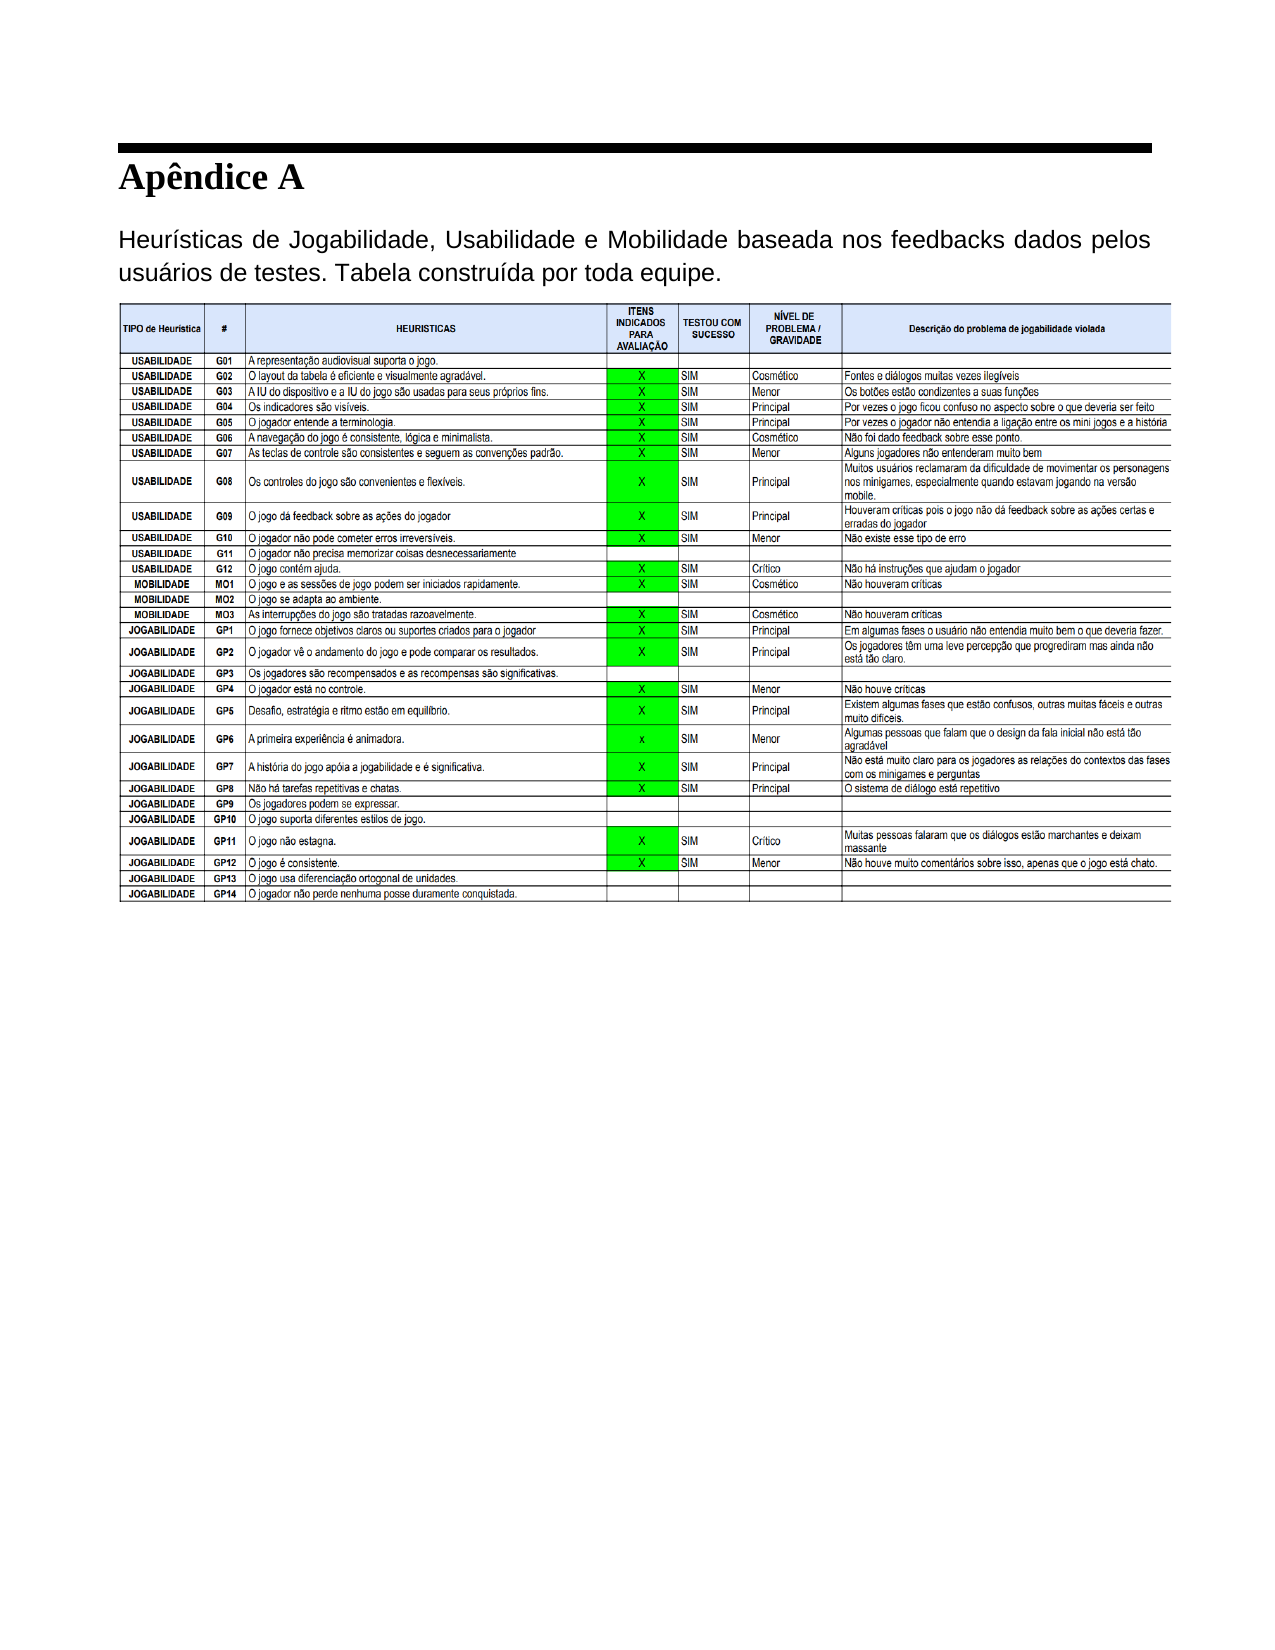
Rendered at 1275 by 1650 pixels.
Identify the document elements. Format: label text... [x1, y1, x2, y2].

title Apêndice A [118, 153, 1152, 198]
text Heurísticas de Jogabilidade, Usabilidade e Mobilidade baseada nos feedbacks dados pelos usuários de testes. Tabela construída por toda equipe. [118, 225, 1152, 287]
picture [118, 303, 1172, 904]
